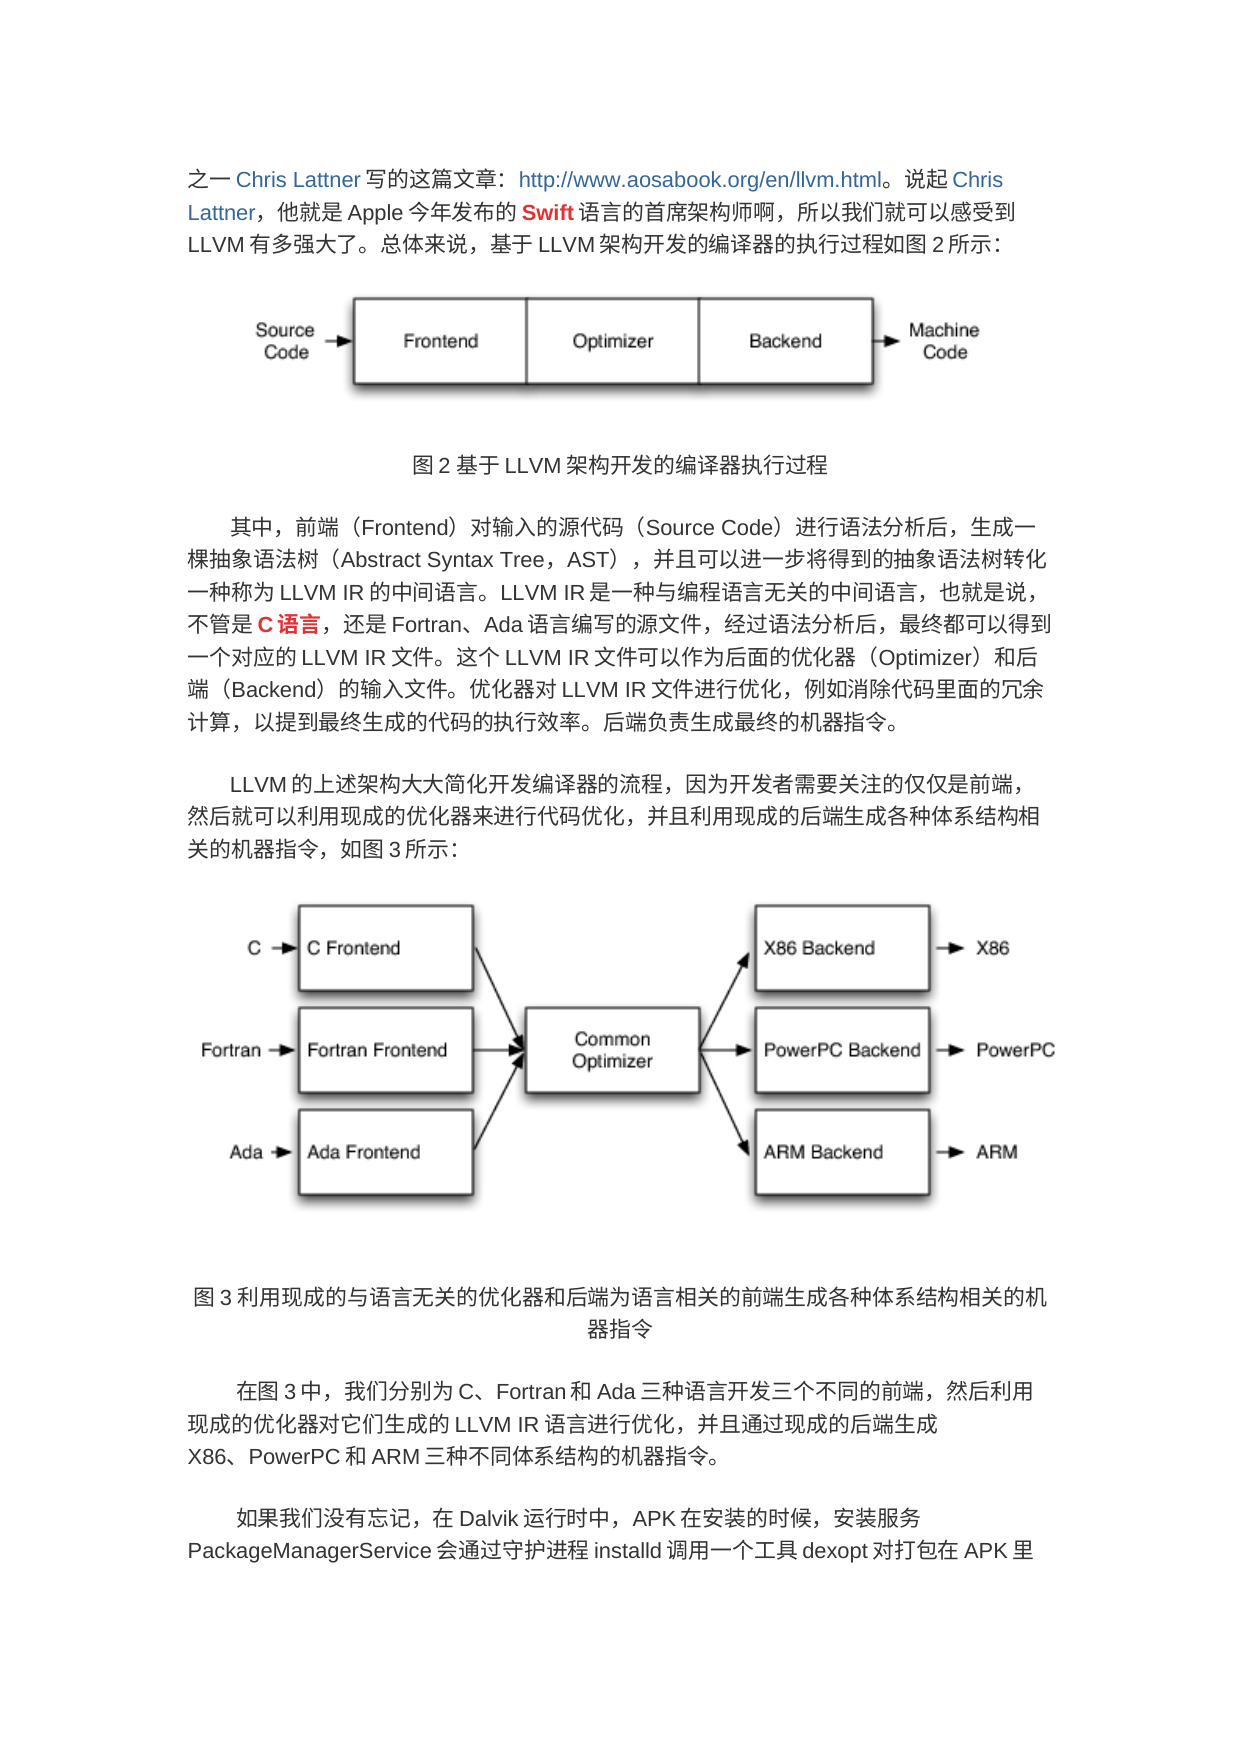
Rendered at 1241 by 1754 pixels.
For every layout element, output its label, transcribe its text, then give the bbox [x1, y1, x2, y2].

text 在图3中，我们分别为C、Fortran和Ada三种语言开发三个不同的前端，然后利用现成的优化器对它们生成的LLVM IR语言进行优化，并且通过现成的后端生成X86、PowerPC和ARM三种不同体系结构的机器指令。 [187, 1374, 1053, 1471]
text 图2 基于LLVM架构开发的编译器执行过程 [187, 448, 1053, 480]
text 其中，前端（Frontend）对输入的源代码（Source Code）进行语法分析后，生成一棵抽象语法树（Abstract Syntax Tree，AST），并且可以进一步将得到的抽象语法树转化一种称为LLVM IR的中间语言。LLVM IR是一种与编程语言无关的中间语言，也就是说，不管是C语言，还是Fortran、Ada语言编写的源文件，经过语法分析后，最终都可以得到一个对应的LLVM IR文件。这个LLVM IR文件可以作为后面的优化器（Optimizer）和后端（Backend）的输入文件。优化器对LLVM IR文件进行优化，例如消除代码里面的冗余计算，以提到最终生成的代码的执行效率。后端负责生成最终的机器指令。 [187, 509, 1053, 737]
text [187, 162, 1053, 259]
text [187, 1500, 1053, 1565]
picture [237, 288, 1003, 406]
text 图3 利用现成的与语言无关的优化器和后端为语言相关的前端生成各种体系结构相关的机器指令 [187, 1279, 1053, 1344]
text LLVM的上述架构大大简化开发编译器的流程，因为开发者需要关注的仅仅是前端，然后就可以利用现成的优化器来进行代码优化，并且利用现成的后端生成各种体系结构相关的机器指令，如图3所示： [187, 766, 1053, 864]
picture [187, 892, 1086, 1220]
